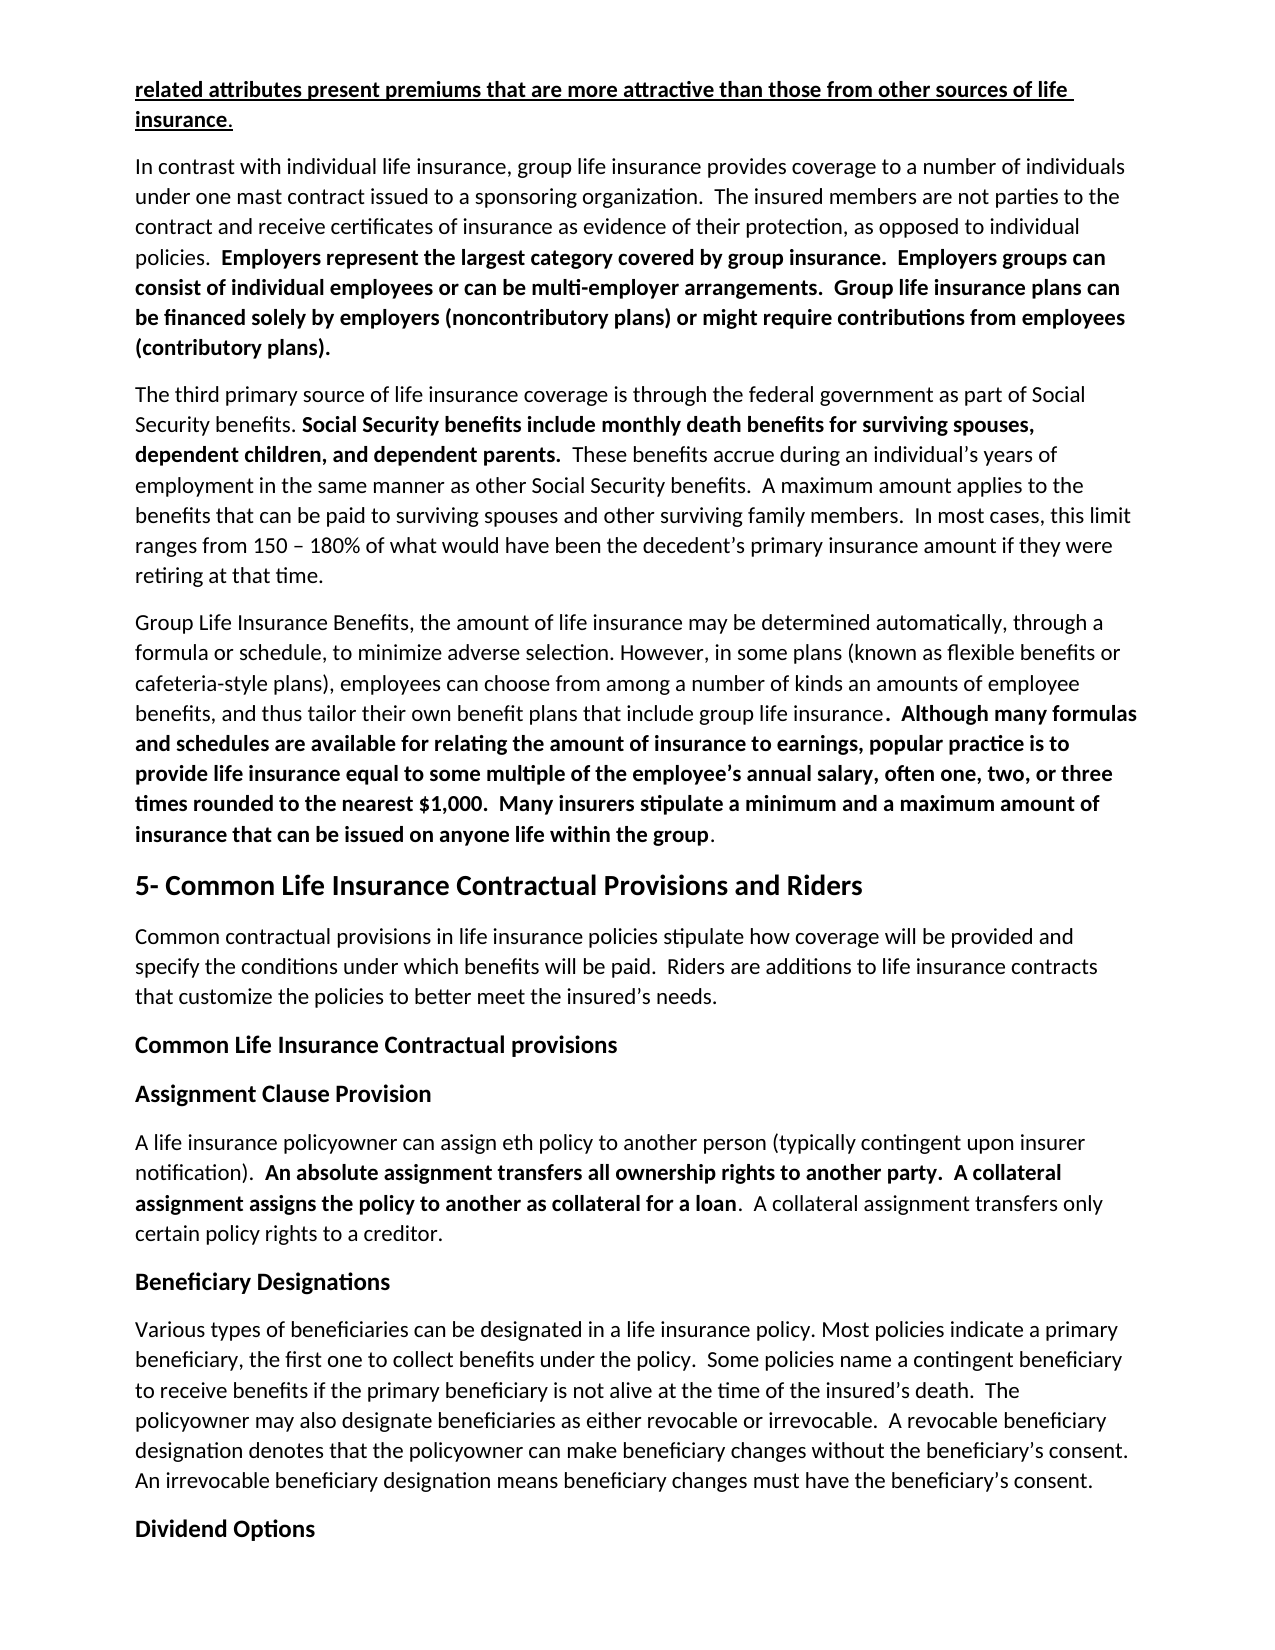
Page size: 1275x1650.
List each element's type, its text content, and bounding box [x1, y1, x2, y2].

text Dividend Options [135, 1513, 1140, 1544]
text A life insurance policyowner can assign eth policy to another person (typically contingent upon insurer notification). An absolute assignment transfers all ownership rights to another party. A collateral assignment assigns the policy to another as collateral for a loan. A collateral assignment transfers only certain policy rights to a creditor. [135, 1128, 1140, 1247]
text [135, 75, 1140, 133]
text Group Life Insurance Benefits, the amount of life insurance may be determined automatically, through a formula or schedule, to minimize adverse selection. However, in some plans (known as flexible benefits or cafeteria-style plans), employees can choose from among a number of kinds an amounts of employee benefits, and thus tailor their own benefit plans that include group life insurance. Although many formulas and schedules are available for relating the amount of insurance to earnings, popular practice is to provide life insurance equal to some multiple of the employee’s annual salary, often one, two, or three times rounded to the nearest $1,000. Many insurers stipulate a minimum and a maximum amount of insurance that can be issued on anyone life within the group. [135, 608, 1140, 848]
text 5- Common Life Insurance Contractual Provisions and Riders [135, 867, 1140, 902]
text In contrast with individual life insurance, group life insurance provides coverage to a number of individuals under one mast contract issued to a sponsoring organization. The insured members are not parties to the contract and receive certificates of insurance as evidence of their protection, as opposed to individual policies. Employers represent the largest category covered by group insurance. Employers groups can consist of individual employees or can be multi-employer arrangements. Group life insurance plans can be financed solely by employers (noncontributory plans) or might require contributions from employees (contributory plans). [135, 152, 1140, 361]
text Common Life Insurance Contractual provisions [135, 1029, 1140, 1059]
text Assignment Clause Provision [135, 1079, 1140, 1109]
text Beneficiary Designations [135, 1266, 1140, 1296]
text Common contractual provisions in life insurance policies stipulate how coverage will be provided and specify the conditions under which benefits will be paid. Riders are additions to life insurance contracts that customize the policies to better meet the insured’s needs. [135, 922, 1140, 1010]
text Various types of beneficiaries can be designated in a life insurance policy. Most policies indicate a primary beneficiary, the first one to collect benefits under the policy. Some policies name a contingent beneficiary to receive benefits if the primary beneficiary is not alive at the time of the insured’s death. The policyowner may also designate beneficiaries as either revocable or irrevocable. A revocable beneficiary designation denotes that the policyowner can make beneficiary changes without the beneficiary’s consent. An irrevocable beneficiary designation means beneficiary changes must have the beneficiary’s consent. [135, 1315, 1140, 1494]
text The third primary source of life insurance coverage is through the federal government as part of Social Security benefits. Social Security benefits include monthly death benefits for surviving spouses, dependent children, and dependent parents. These benefits accrue during an individual’s years of employment in the same manner as other Social Security benefits. A maximum amount applies to the benefits that can be paid to surviving spouses and other surviving family members. In most cases, this limit ranges from 150 – 180% of what would have been the decedent’s primary insurance amount if they were retiring at that time. [135, 380, 1140, 589]
